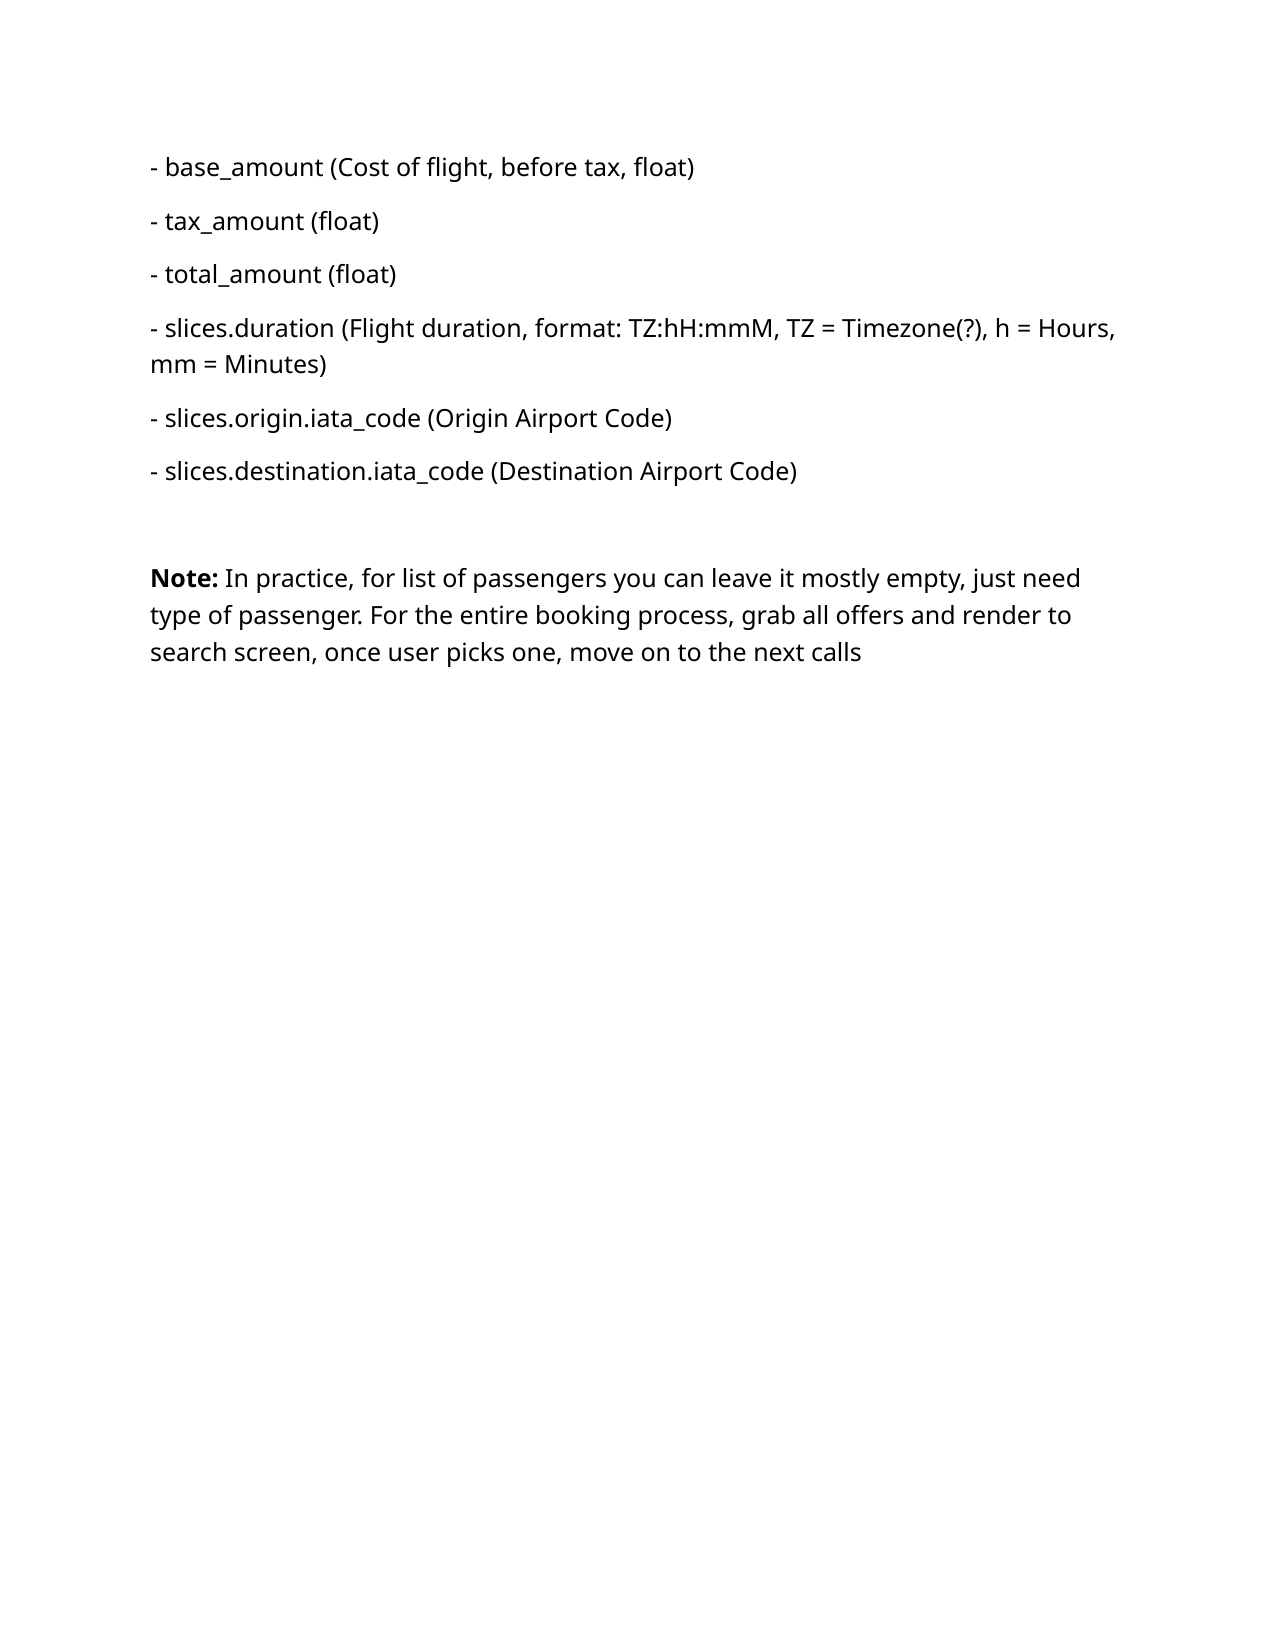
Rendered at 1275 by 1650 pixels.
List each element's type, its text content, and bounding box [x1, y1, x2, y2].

text - total_amount (float) [150, 257, 1125, 291]
text - slices.duration (Flight duration, format: TZ:hH:mmM, TZ = Timezone(?), h = Hours, mm = Minutes) [150, 310, 1125, 381]
text - tax_amount (float) [150, 203, 1125, 237]
text - base_amount (Cost of flight, before tax, float) [150, 150, 1125, 184]
text - slices.origin.iata_code (Origin Airport Code) [150, 401, 1125, 434]
text Note: In practice, for list of passengers you can leave it mostly empty, just need type of passenger. For the entire booking process, grab all offers and render to search screen, once user picks one, move on to the next calls [150, 561, 1125, 668]
text - slices.destination.iata_code (Destination Airport Code) [150, 454, 1125, 488]
